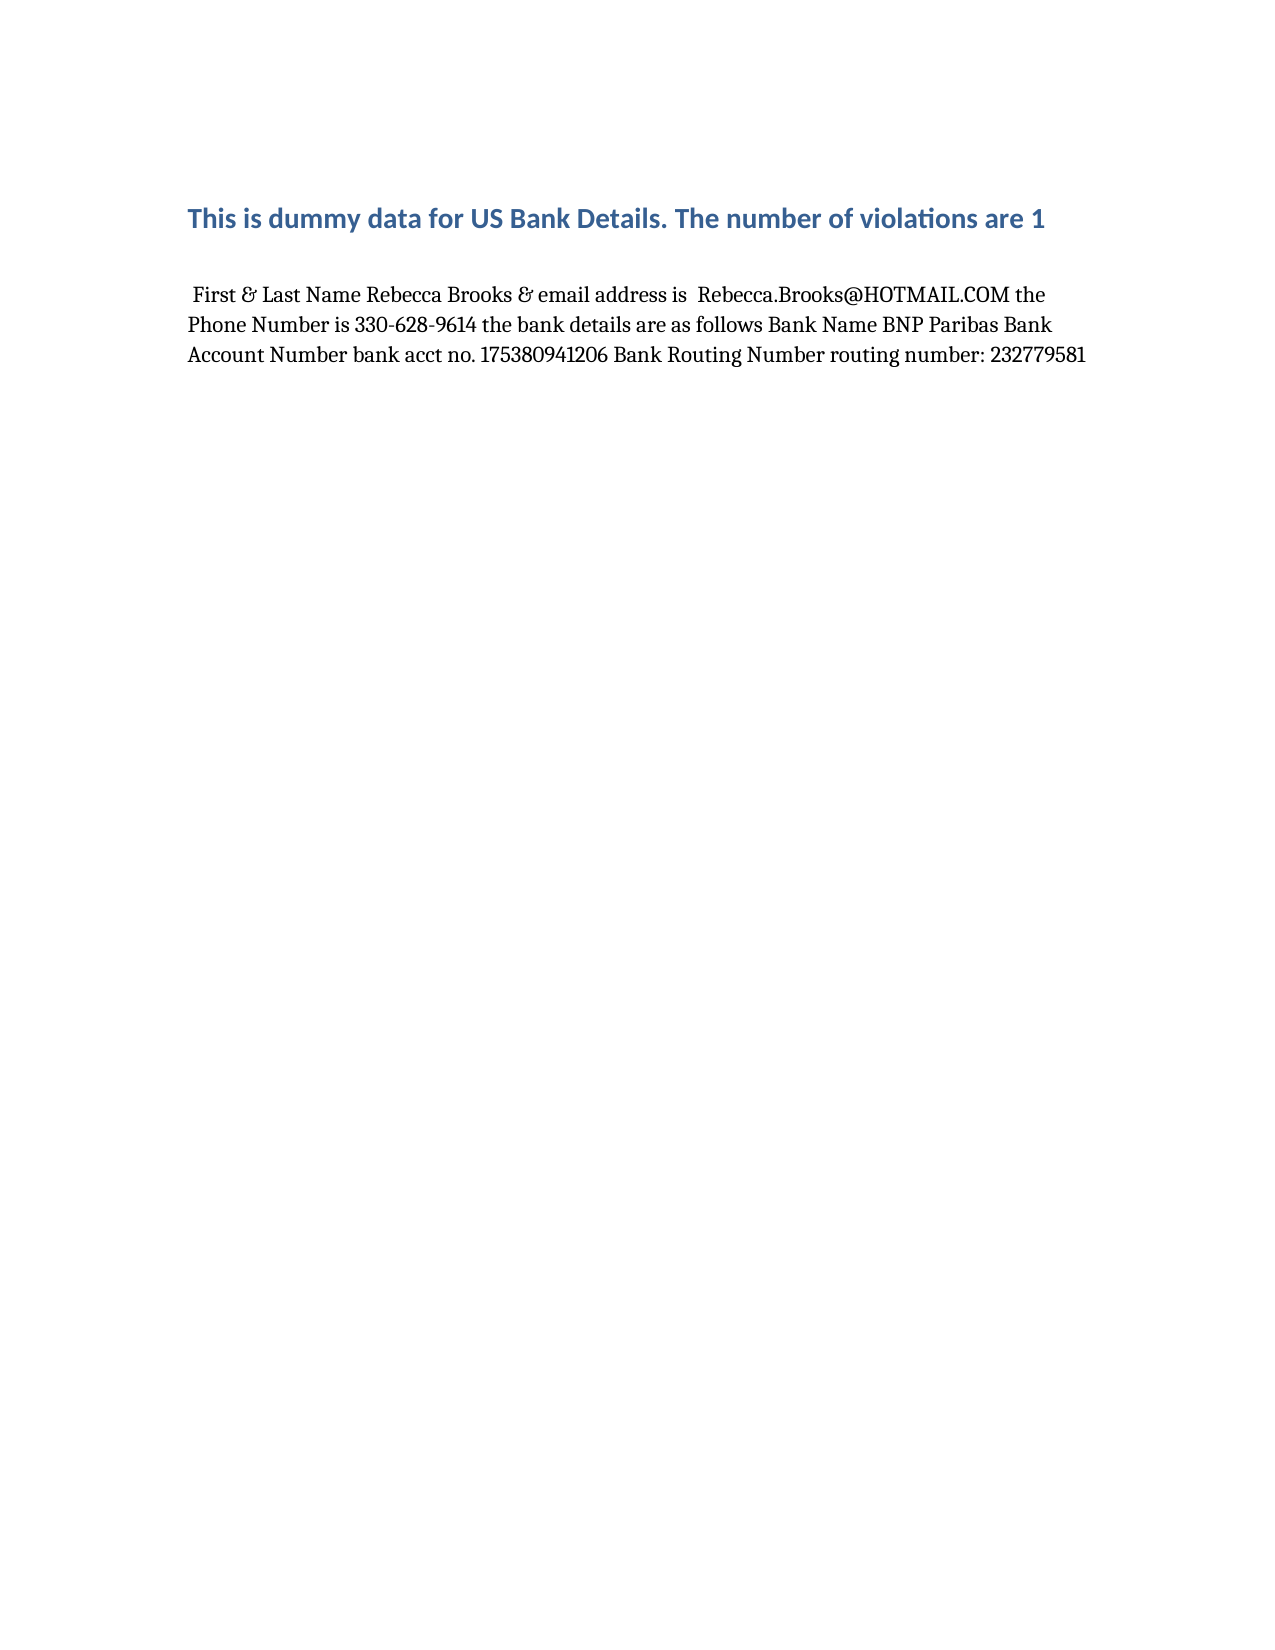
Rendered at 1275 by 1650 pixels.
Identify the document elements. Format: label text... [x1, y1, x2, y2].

subtitle This is dummy data for US Bank Details. The number of violations are 1 [187, 200, 1087, 277]
text First & Last Name Rebecca Brooks & email address is Rebecca.Brooks@HOTMAIL.COM the Phone Number is 330-628-9614 the bank details are as follows Bank Name BNP Paribas Bank Account Number bank acct no. 175380941206 Bank Routing Number routing number: 232779581 [187, 282, 1087, 399]
